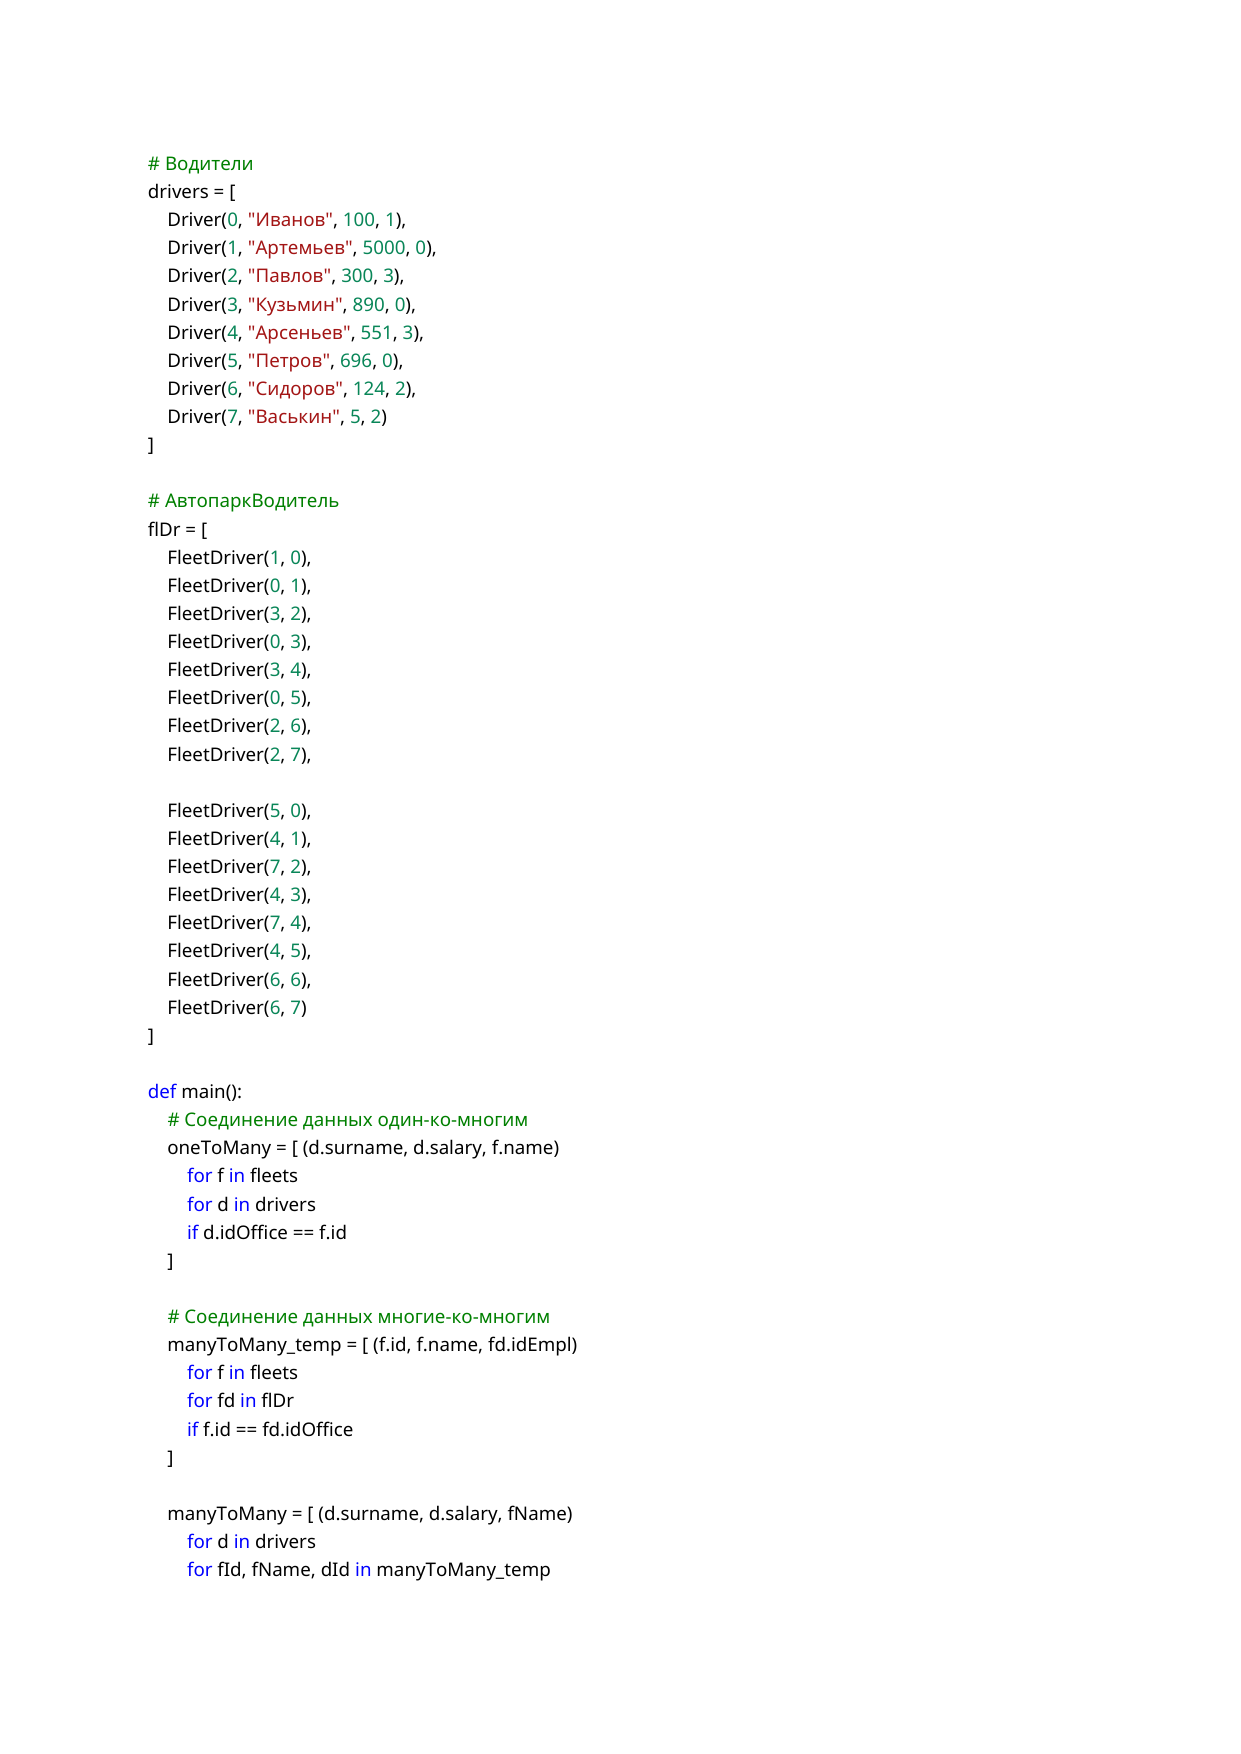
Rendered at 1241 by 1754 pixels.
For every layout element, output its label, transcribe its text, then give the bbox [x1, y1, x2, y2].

text FleetDriver(3, 2), [148, 598, 1152, 626]
text for fId, fName, dId in manyToMany_temp [148, 1554, 1152, 1582]
text # Соединение данных один-ко-многим [148, 1104, 1152, 1132]
text for f in fleets [148, 1357, 1152, 1385]
text FleetDriver(2, 7), [148, 738, 1152, 766]
text manyToMany = [ (d.surname, d.salary, fName) [148, 1498, 1152, 1526]
text for d in drivers [148, 1526, 1152, 1554]
text Driver(1, "Артемьев", 5000, 0), [148, 232, 1152, 260]
text FleetDriver(3, 4), [148, 654, 1152, 682]
text oneToMany = [ (d.surname, d.salary, f.name) [148, 1132, 1152, 1160]
text FleetDriver(7, 4), [148, 907, 1152, 935]
text FleetDriver(2, 6), [148, 710, 1152, 738]
text Driver(6, "Сидоров", 124, 2), [148, 373, 1152, 401]
text for fd in flDr [148, 1385, 1152, 1413]
text ] [148, 1441, 1152, 1469]
text ] [148, 1019, 1152, 1048]
text FleetDriver(6, 7) [148, 991, 1152, 1019]
text FleetDriver(4, 3), [148, 879, 1152, 907]
text Driver(4, "Арсеньев", 551, 3), [148, 316, 1152, 344]
text Driver(5, "Петров", 696, 0), [148, 344, 1152, 373]
text FleetDriver(7, 2), [148, 851, 1152, 879]
text Driver(3, "Кузьмин", 890, 0), [148, 288, 1152, 316]
text Driver(2, "Павлов", 300, 3), [148, 260, 1152, 288]
text FleetDriver(0, 3), [148, 626, 1152, 654]
text # Соединение данных многие-ко-многим [148, 1301, 1152, 1329]
text drivers = [ [148, 176, 1152, 204]
text FleetDriver(0, 5), [148, 682, 1152, 710]
text flDr = [ [148, 513, 1152, 541]
text for f in fleets [148, 1160, 1152, 1188]
text # АвтопаркВодитель [148, 485, 1152, 513]
text FleetDriver(1, 0), [148, 541, 1152, 569]
text if f.id == fd.idOffice [148, 1413, 1152, 1441]
text for d in drivers [148, 1188, 1152, 1216]
text FleetDriver(6, 6), [148, 963, 1152, 991]
text FleetDriver(4, 1), [148, 823, 1152, 851]
text ] [148, 1244, 1152, 1273]
text if d.idOffice == f.id [148, 1216, 1152, 1244]
text Driver(0, "Иванов", 100, 1), [148, 204, 1152, 232]
text def main(): [148, 1076, 1152, 1104]
text FleetDriver(4, 5), [148, 935, 1152, 963]
text manyToMany_temp = [ (f.id, f.name, fd.idEmpl) [148, 1329, 1152, 1357]
text FleetDriver(0, 1), [148, 569, 1152, 598]
text # Водители [148, 148, 1152, 176]
text ] [148, 429, 1152, 457]
text Driver(7, "Васькин", 5, 2) [148, 401, 1152, 429]
text FleetDriver(5, 0), [148, 794, 1152, 823]
